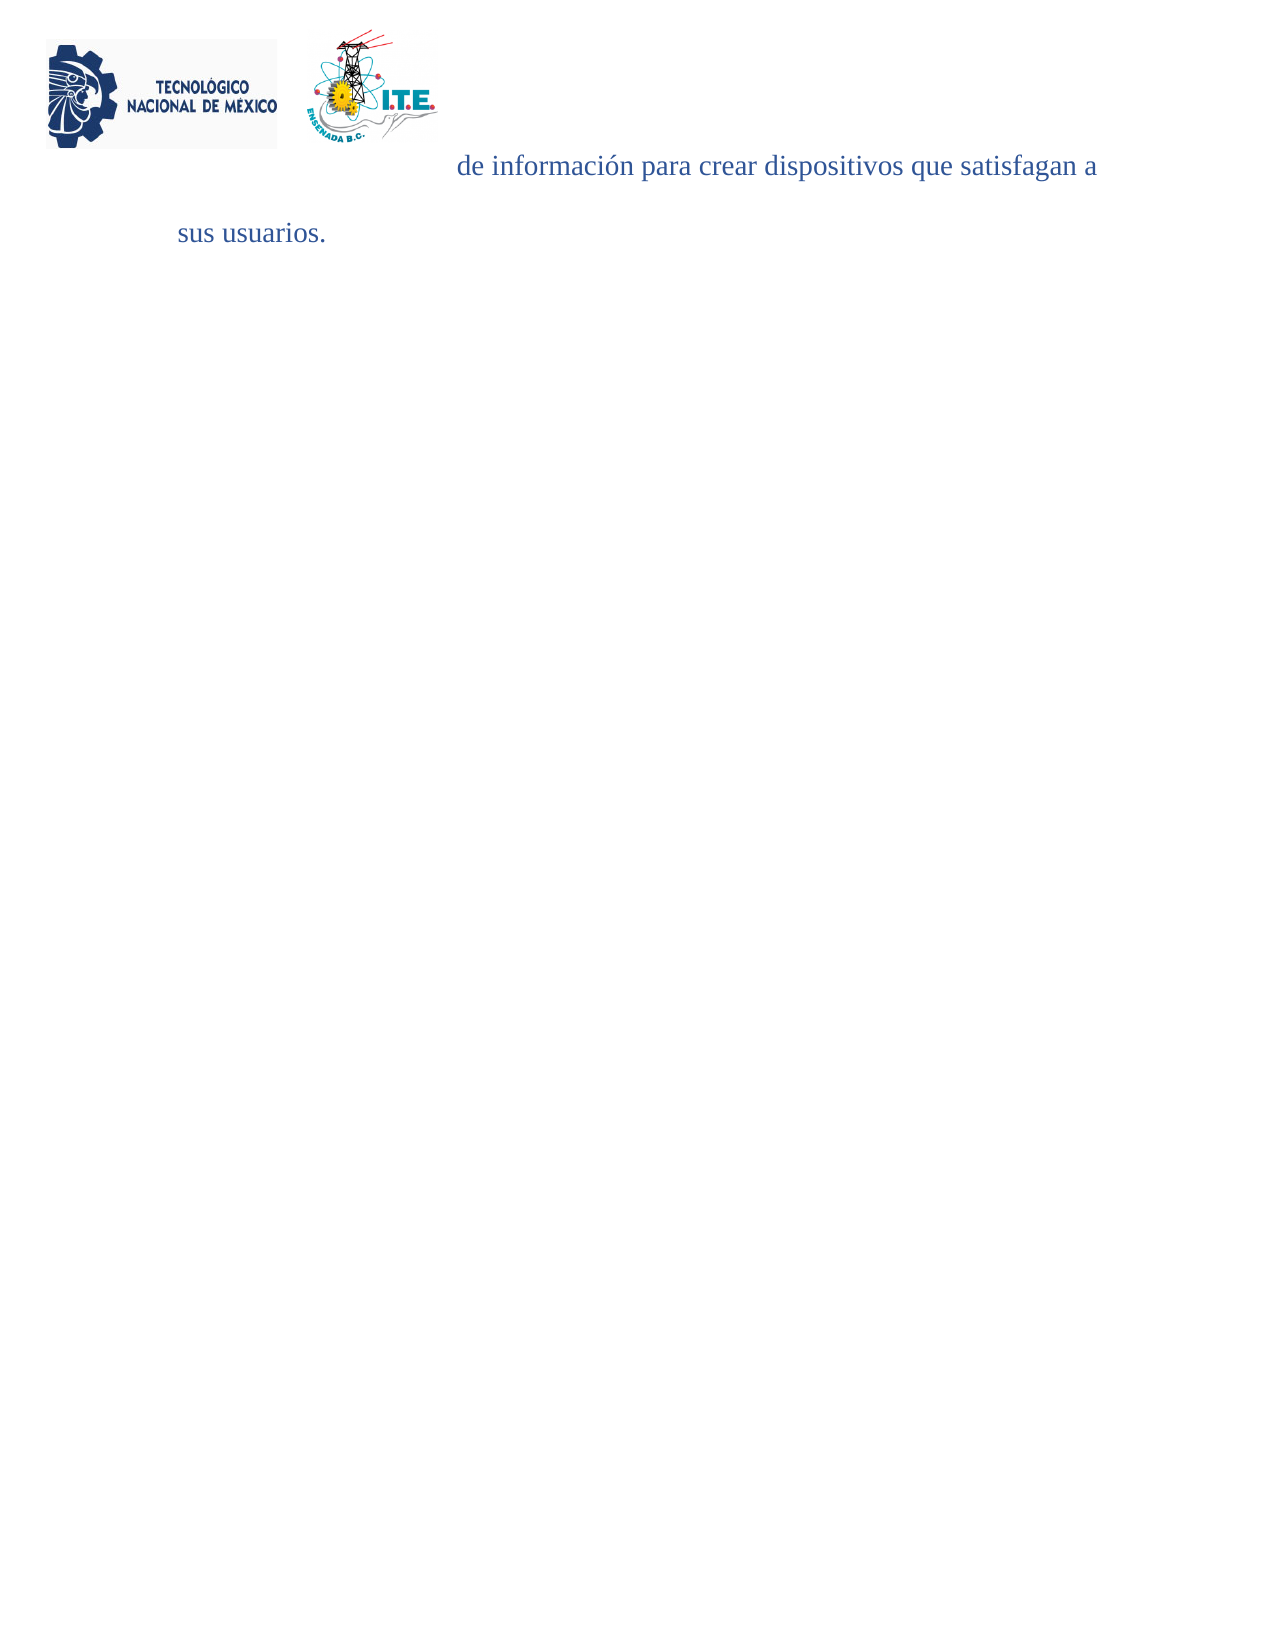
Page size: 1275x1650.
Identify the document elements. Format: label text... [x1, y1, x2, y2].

picture [307, 19, 438, 151]
picture [45, 39, 281, 149]
